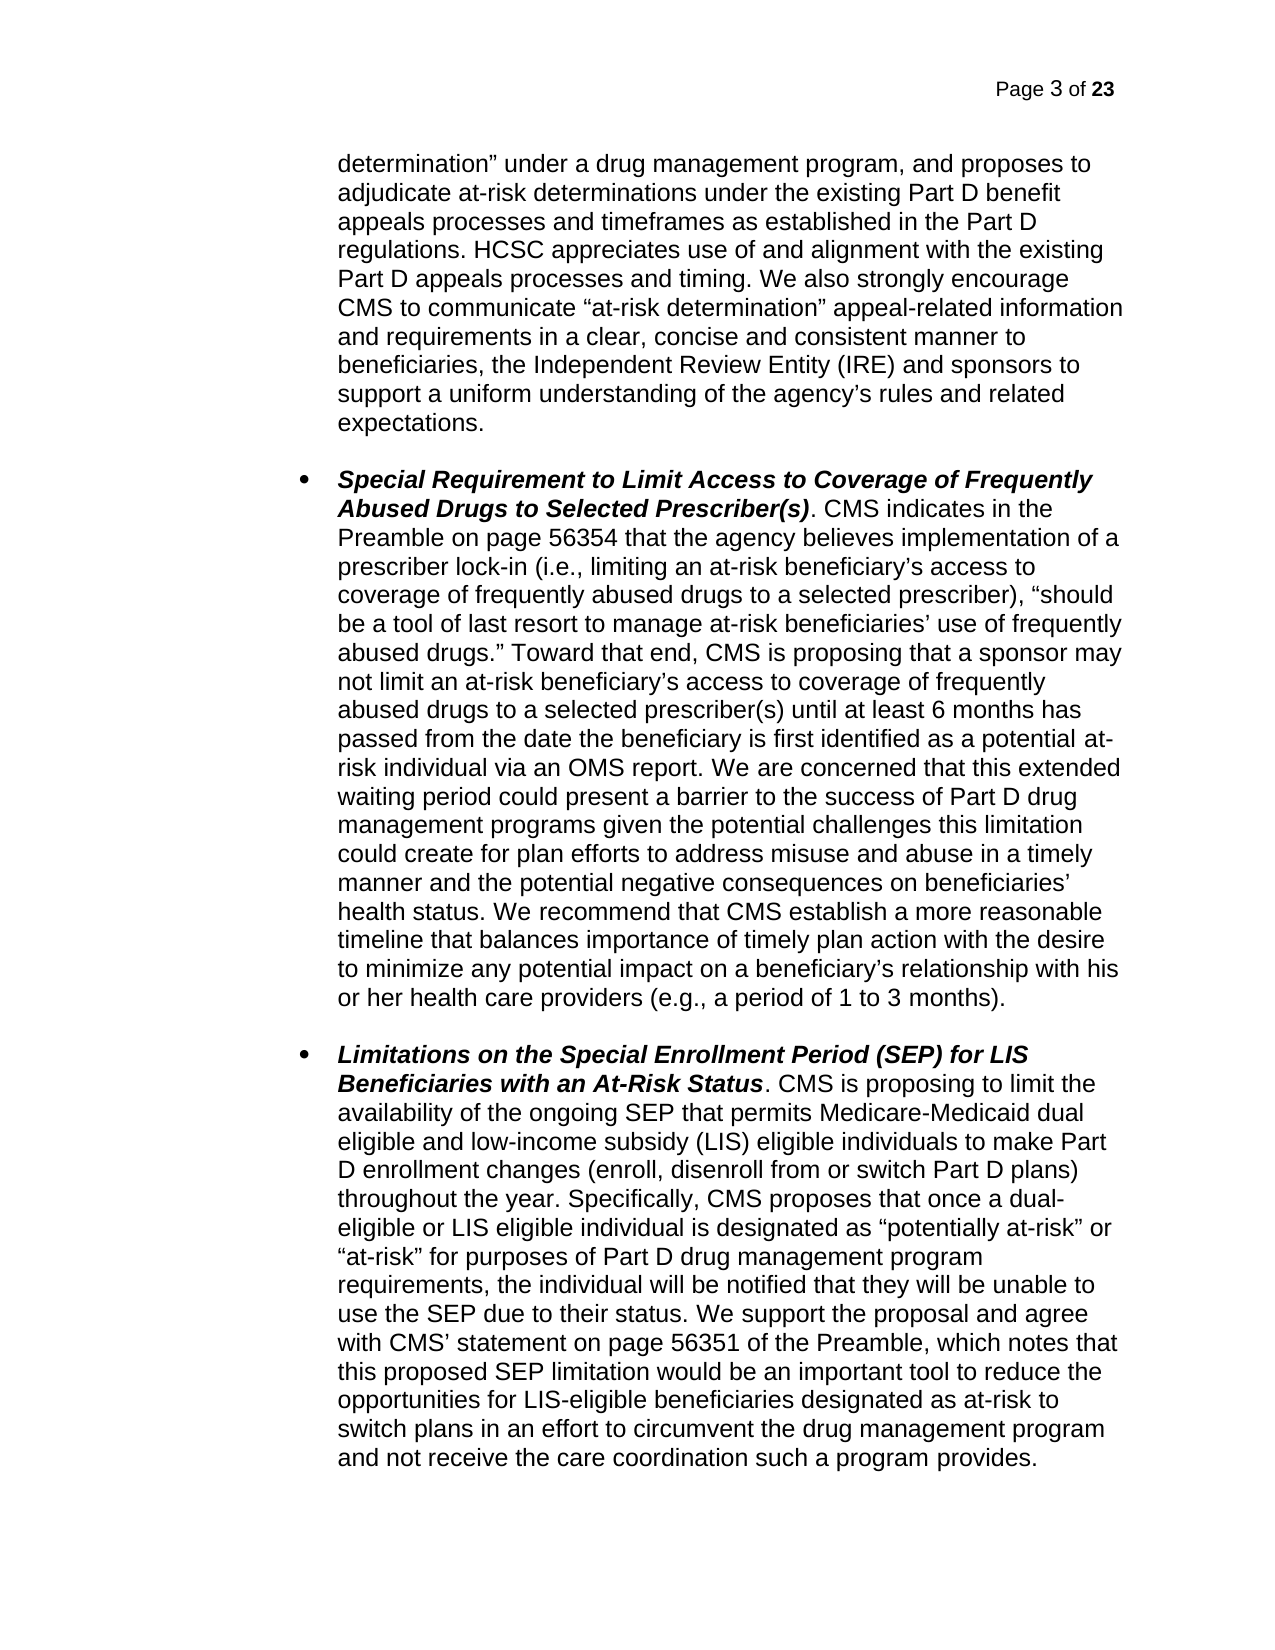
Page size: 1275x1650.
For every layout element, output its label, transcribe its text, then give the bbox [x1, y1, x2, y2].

list Special Requirement to Limit Access to Coverage of Frequently Abused Drugs to Selected Prescriber(s). CMS indicates in the Preamble on page 56354 that the agency believes implementation of a prescriber lock-in (i.e., limiting an at-risk beneficiary’s access to coverage of frequently abused drugs to a selected prescriber), “should be a tool of last resort to manage at-risk beneficiaries’ use of frequently abused drugs.” Toward that end, CMS is proposing that a sponsor may not limit an at-risk beneficiary’s access to coverage of frequently abused drugs to a selected prescriber(s) until at least 6 months has passed from the date the beneficiary is first identified as a potential at- risk individual via an OMS report. We are concerned that this extended waiting period could present a barrier to the success of Part D drug management programs given the potential challenges this limitation could create for plan efforts to address misuse and abuse in a timely manner and the potential negative consequences on beneficiaries’ health status. We recommend that CMS establish a more reasonable timeline that balances importance of timely plan action with the desire to minimize any potential impact on a beneficiary’s relationship with his or her health care providers (e.g., a period of 1 to 3 months). [300, 465, 1123, 1012]
text determination” under a drug management program, and proposes to adjudicate at-risk determinations under the existing Part D benefit appeals processes and timeframes as established in the Part D regulations. HCSC appreciates use of and alignment with the existing Part D appeals processes and timing. We also strongly encourage CMS to communicate “at-risk determination” appeal-related information and requirements in a clear, concise and consistent manner to beneficiaries, the Independent Review Entity (IRE) and sponsors to support a uniform understanding of the agency’s rules and related expectations. [337, 149, 1125, 437]
list Limitations on the Special Enrollment Period (SEP) for LIS Beneficiaries with an At-Risk Status. CMS is proposing to limit the availability of the ongoing SEP that permits Medicare-Medicaid dual eligible and low-income subsidy (LIS) eligible individuals to make Part D enrollment changes (enroll, disenroll from or switch Part D plans) throughout the year. Specifically, CMS proposes that once a dual- eligible or LIS eligible individual is designated as “potentially at-risk” or “at-risk” for purposes of Part D drug management program requirements, the individual will be notified that they will be unable to use the SEP due to their status. We support the proposal and agree with CMS’ statement on page 56351 of the Preamble, which notes that this proposed SEP limitation would be an important tool to reduce the opportunities for LIS-eligible beneficiaries designated as at-risk to switch plans in an effort to circumvent the drug management program and not receive the care coordination such a program provides. [300, 1040, 1119, 1472]
